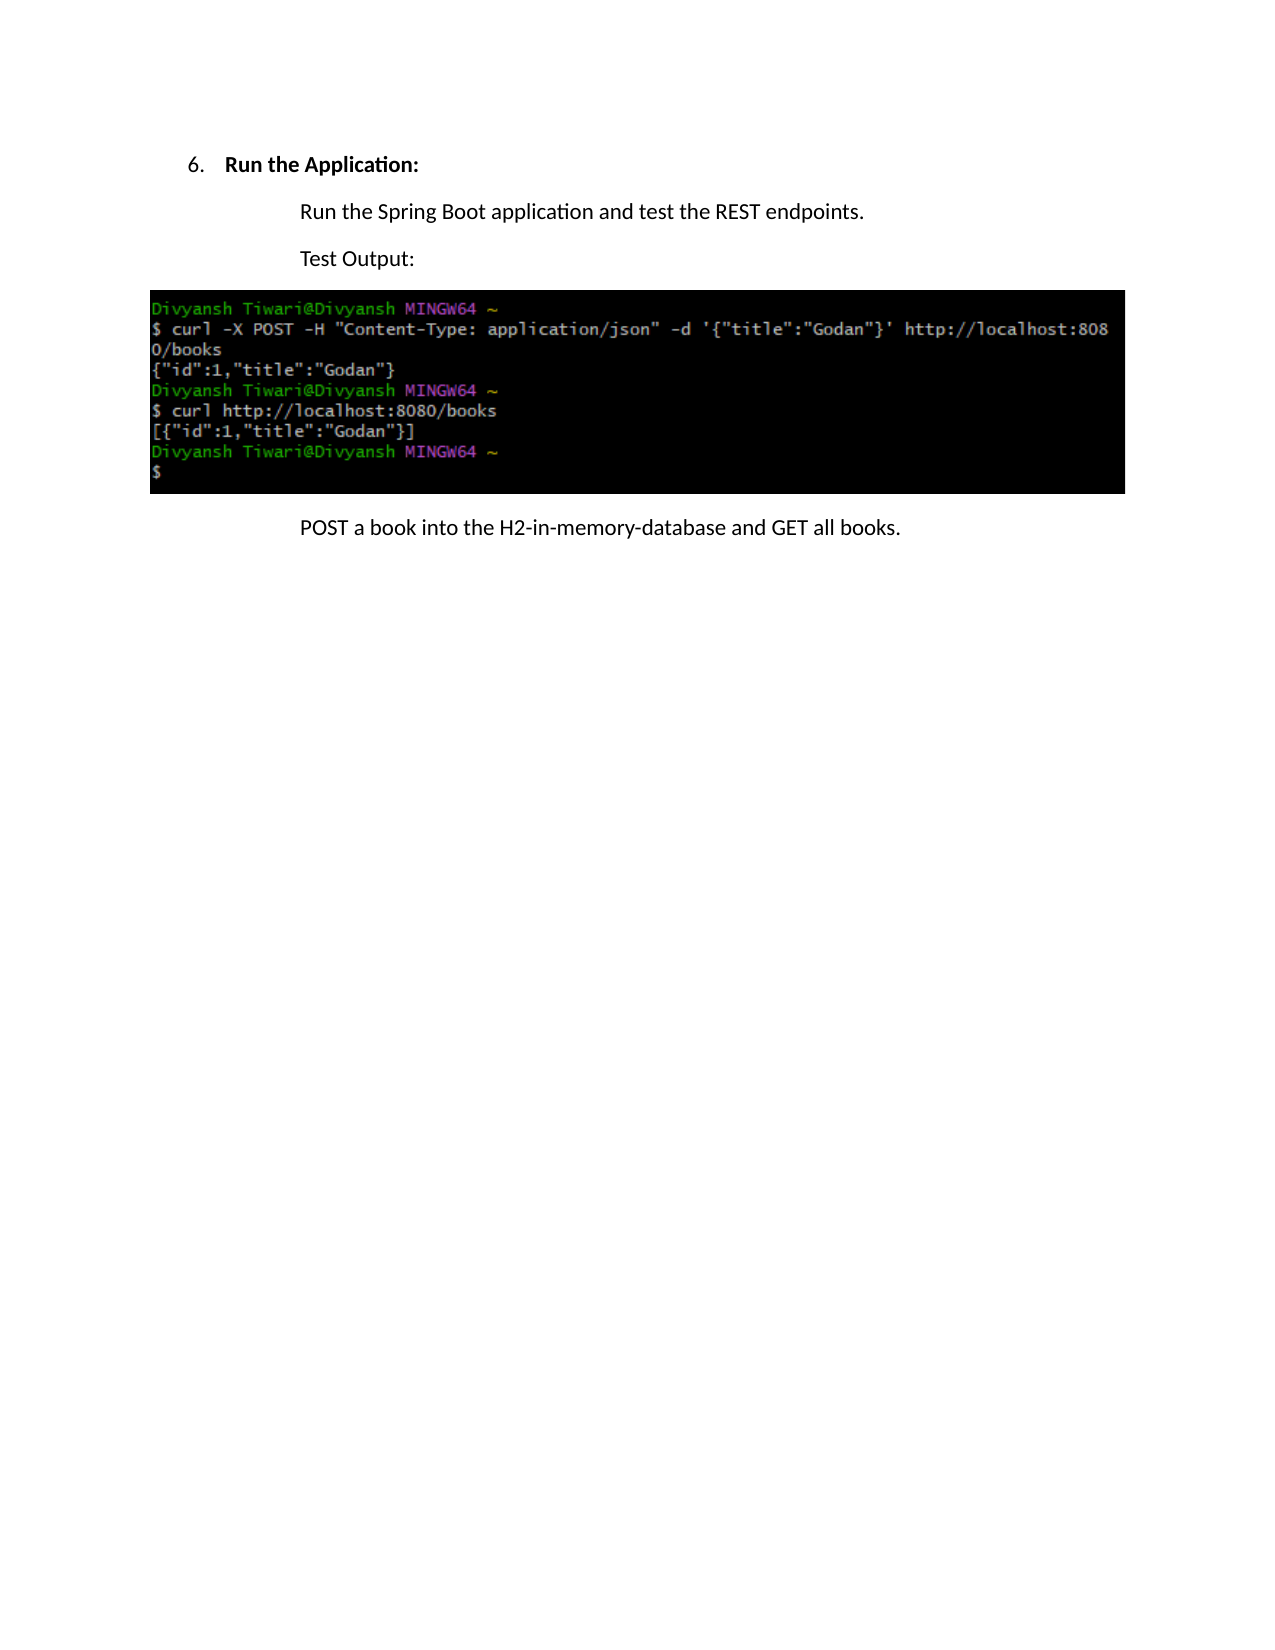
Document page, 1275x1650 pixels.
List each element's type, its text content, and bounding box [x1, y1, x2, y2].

text Run the Spring Boot application and test the REST endpoints. [300, 197, 1125, 225]
text POST a book into the H2-in-memory-database and GET all books. [300, 513, 1125, 541]
text Test Output: [300, 244, 1125, 272]
list Run the Application: [187, 150, 1125, 178]
picture [150, 290, 1125, 494]
